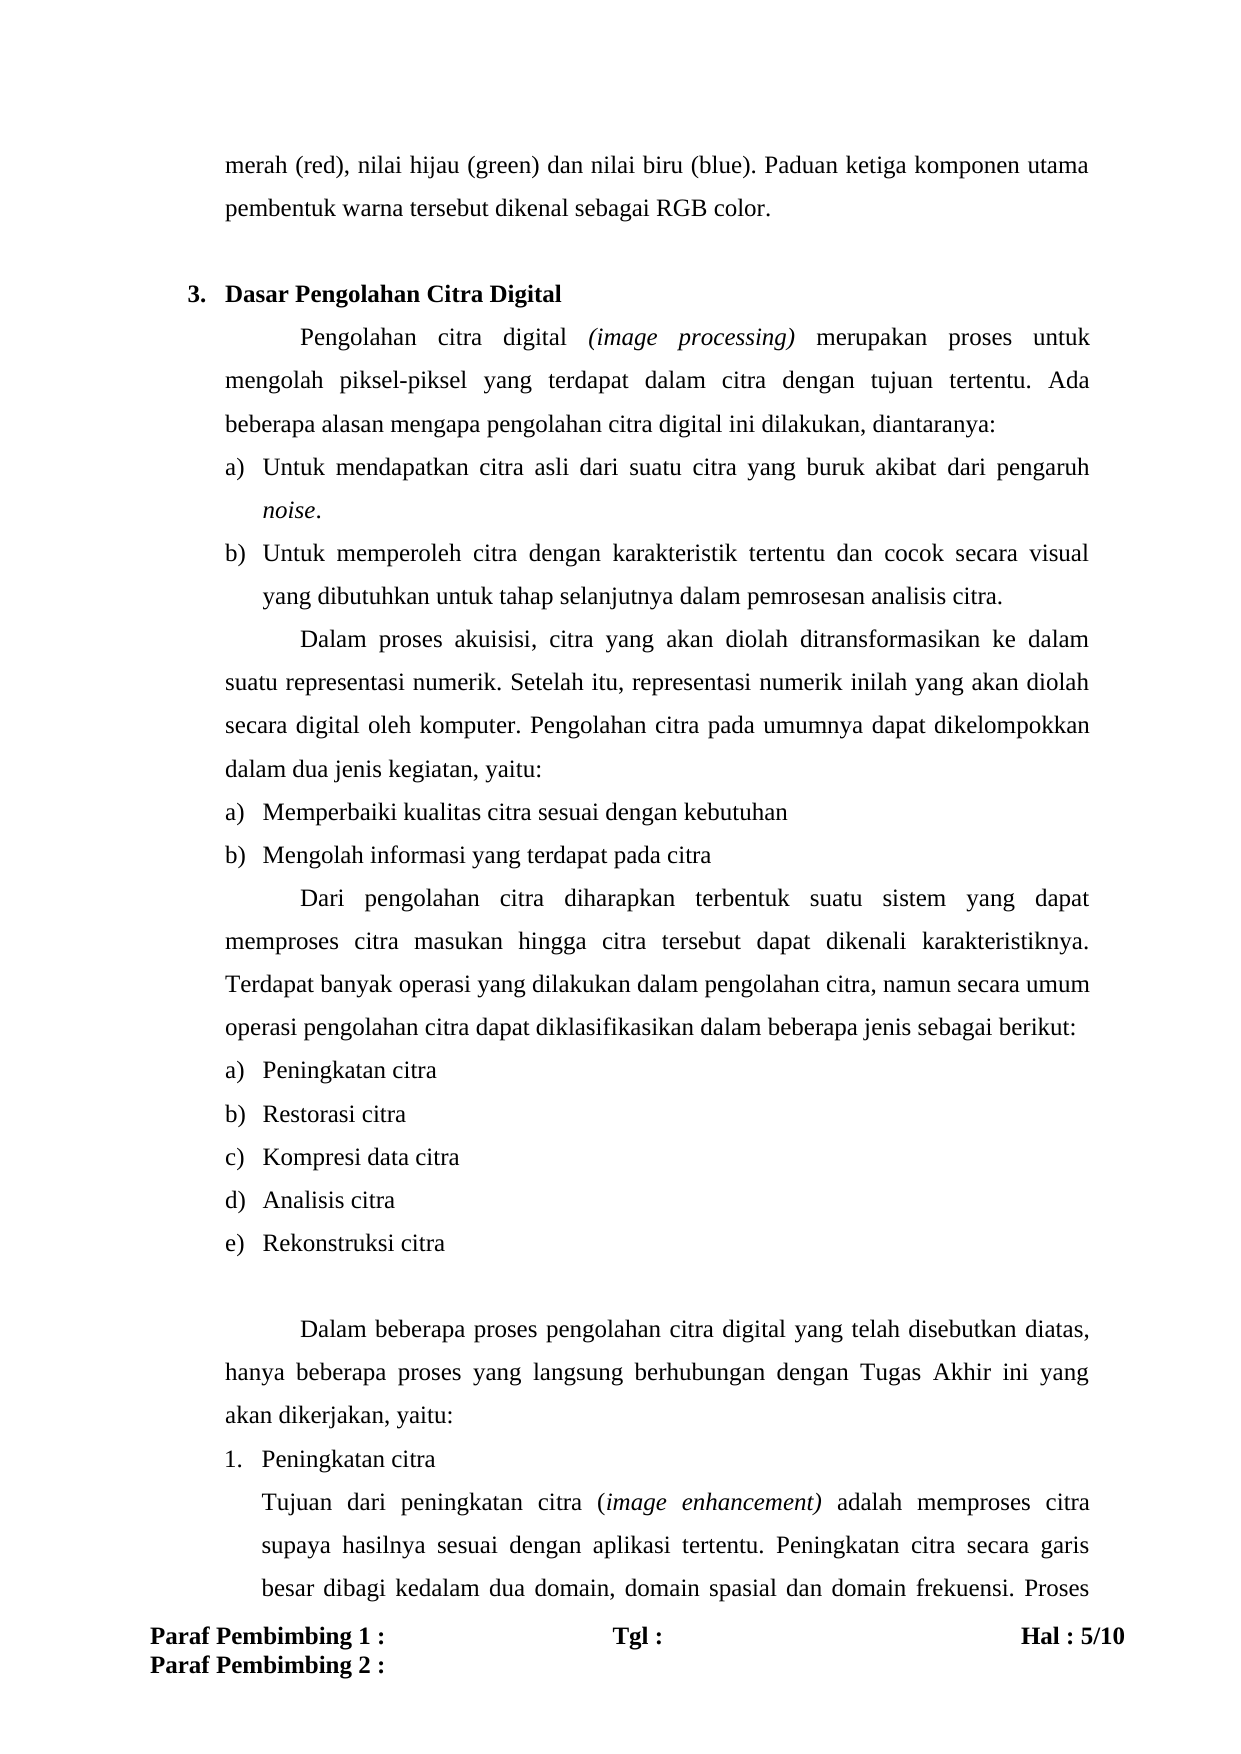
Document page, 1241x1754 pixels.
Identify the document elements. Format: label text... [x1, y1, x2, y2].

list Rekonstruksi citra [225, 1228, 1090, 1257]
text Pengolahan citra digital (image processing) merupakan proses untuk mengolah piksel-piksel yang terdapat dalam citra dengan tujuan tertentu. Ada beberapa alasan mengapa pengolahan citra digital ini dilakukan, diantaranya: [225, 322, 1090, 437]
list Peningkatan citra [224, 1444, 1090, 1472]
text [225, 150, 1090, 222]
list Peningkatan citra [225, 1056, 1090, 1084]
text Dari pengolahan citra diharapkan terbentuk suatu sistem yang dapat memproses citra masukan hingga citra tersebut dapat dikenali karakteristiknya. Terdapat banyak operasi yang dilakukan dalam pengolahan citra, namun secara umum operasi pengolahan citra dapat diklasifikasikan dalam beberapa jenis sebagai berikut: [225, 883, 1090, 1041]
list Restorasi citra [225, 1099, 1090, 1127]
text Dalam proses akuisisi, citra yang akan diolah ditransformasikan ke dalam suatu representasi numerik. Setelah itu, representasi numerik inilah yang akan diolah secara digital oleh komputer. Pengolahan citra pada umumnya dapat dikelompokkan dalam dua jenis kegiatan, yaitu: [225, 624, 1090, 782]
text Dalam beberapa proses pengolahan citra digital yang telah disebutkan diatas, hanya beberapa proses yang langsung berhubungan dengan Tugas Akhir ini yang akan dikerjakan, yaitu: [225, 1314, 1090, 1429]
subtitle Dasar Pengolahan Citra Digital [187, 279, 1090, 308]
list Mengolah informasi yang terdapat pada citra [225, 840, 1090, 869]
list Kompresi data citra [225, 1142, 1090, 1171]
list Untuk memperoleh citra dengan karakteristik tertentu dan cocok secara visual yang dibutuhkan untuk tahap selanjutnya dalam pemrosesan analisis citra. [225, 538, 1090, 610]
list Memperbaiki kualitas citra sesuai dengan kebutuhan [225, 797, 1090, 826]
list Untuk mendapatkan citra asli dari suatu citra yang buruk akibat dari pengaruh noise. [225, 452, 1090, 524]
list Analisis citra [225, 1185, 1090, 1214]
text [261, 1487, 1090, 1602]
